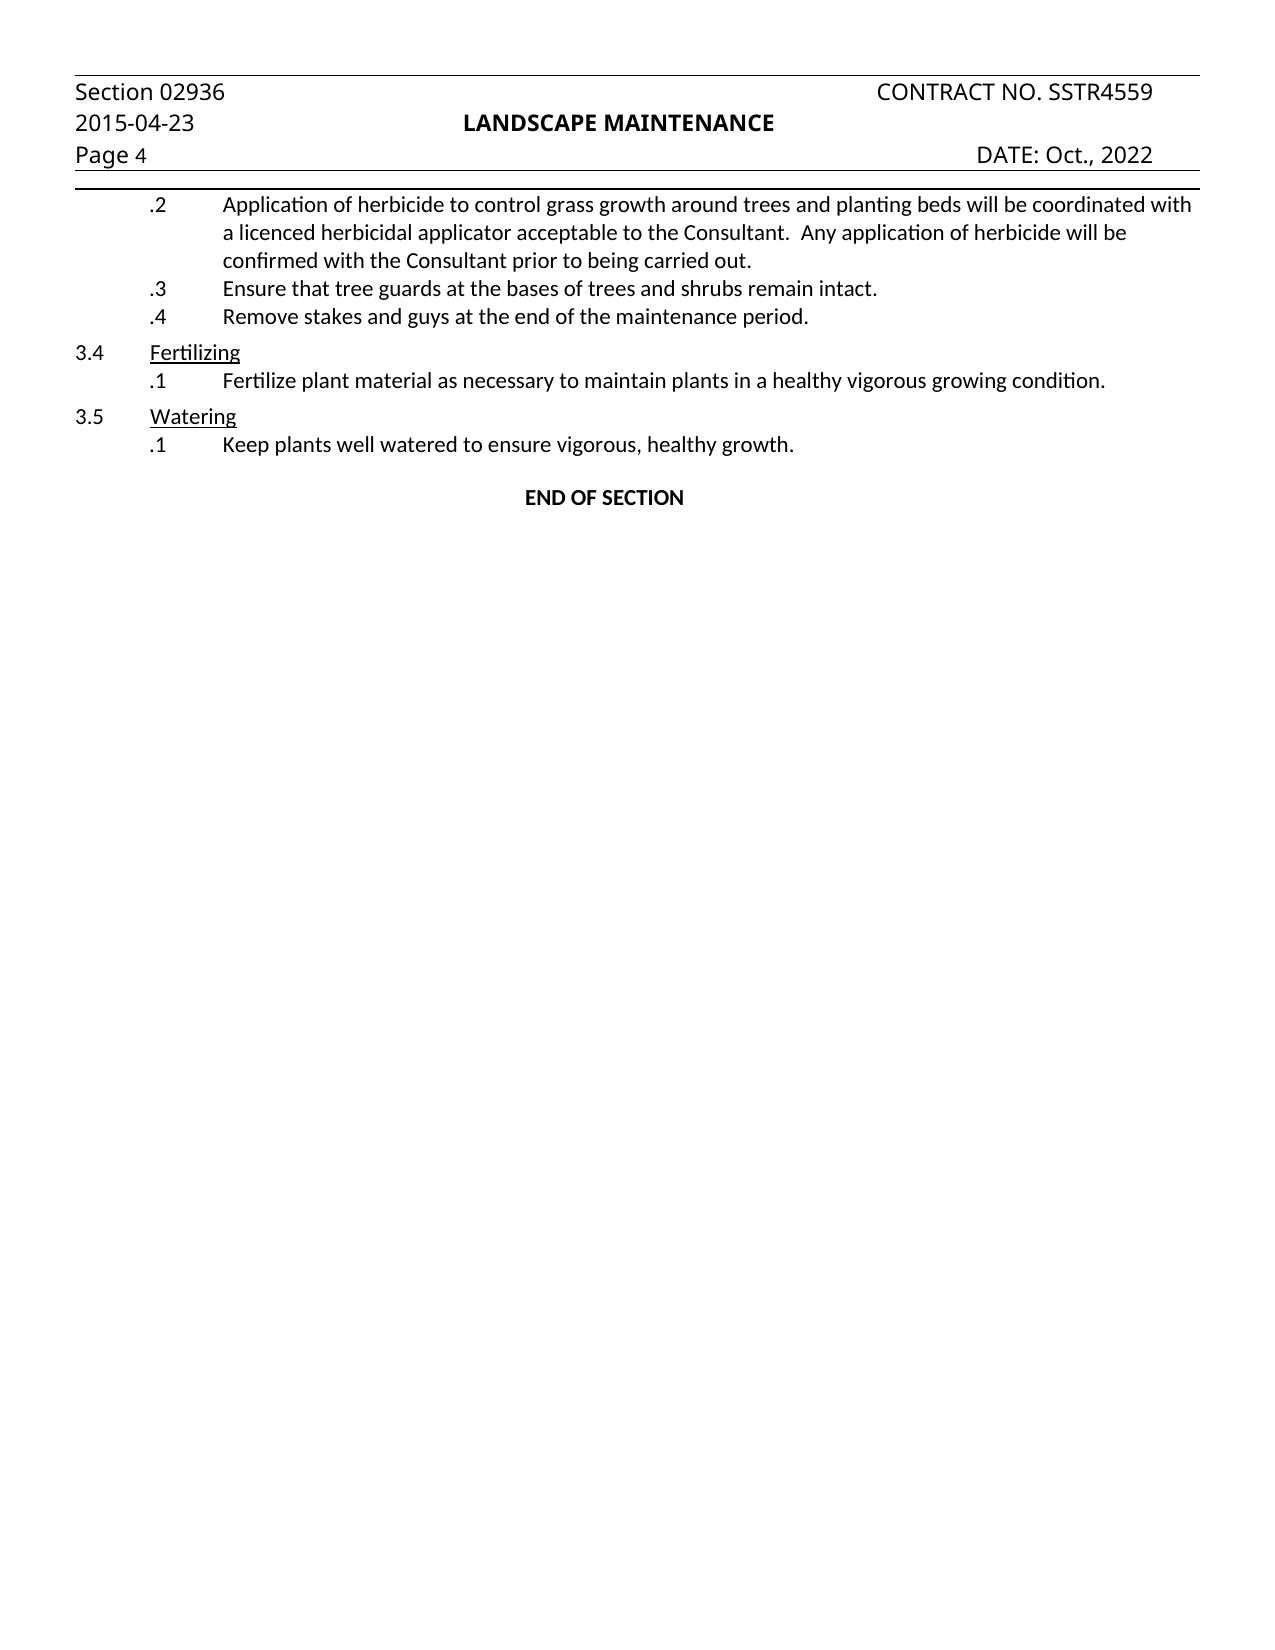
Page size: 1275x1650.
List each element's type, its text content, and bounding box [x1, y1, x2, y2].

subtitle Application of herbicide to control grass growth around trees and planting beds will be coordinated with a licenced herbicidal applicator acceptable to the Consultant. Any application of herbicide will be confirmed with the Consultant prior to being carried out. [149, 190, 1200, 274]
subtitle Keep plants well watered to ensure vigorous, healthy growth. [149, 431, 1200, 458]
text END OF SECTION [525, 483, 1200, 512]
subtitle Ensure that tree guards at the bases of trees and shrubs remain intact. [149, 274, 1200, 302]
subtitle Fertilizing [75, 338, 1200, 366]
subtitle Remove stakes and guys at the end of the maintenance period. [149, 302, 1200, 330]
subtitle Watering [75, 402, 1200, 431]
subtitle Fertilize plant material as necessary to maintain plants in a healthy vigorous growing condition. [149, 366, 1200, 394]
